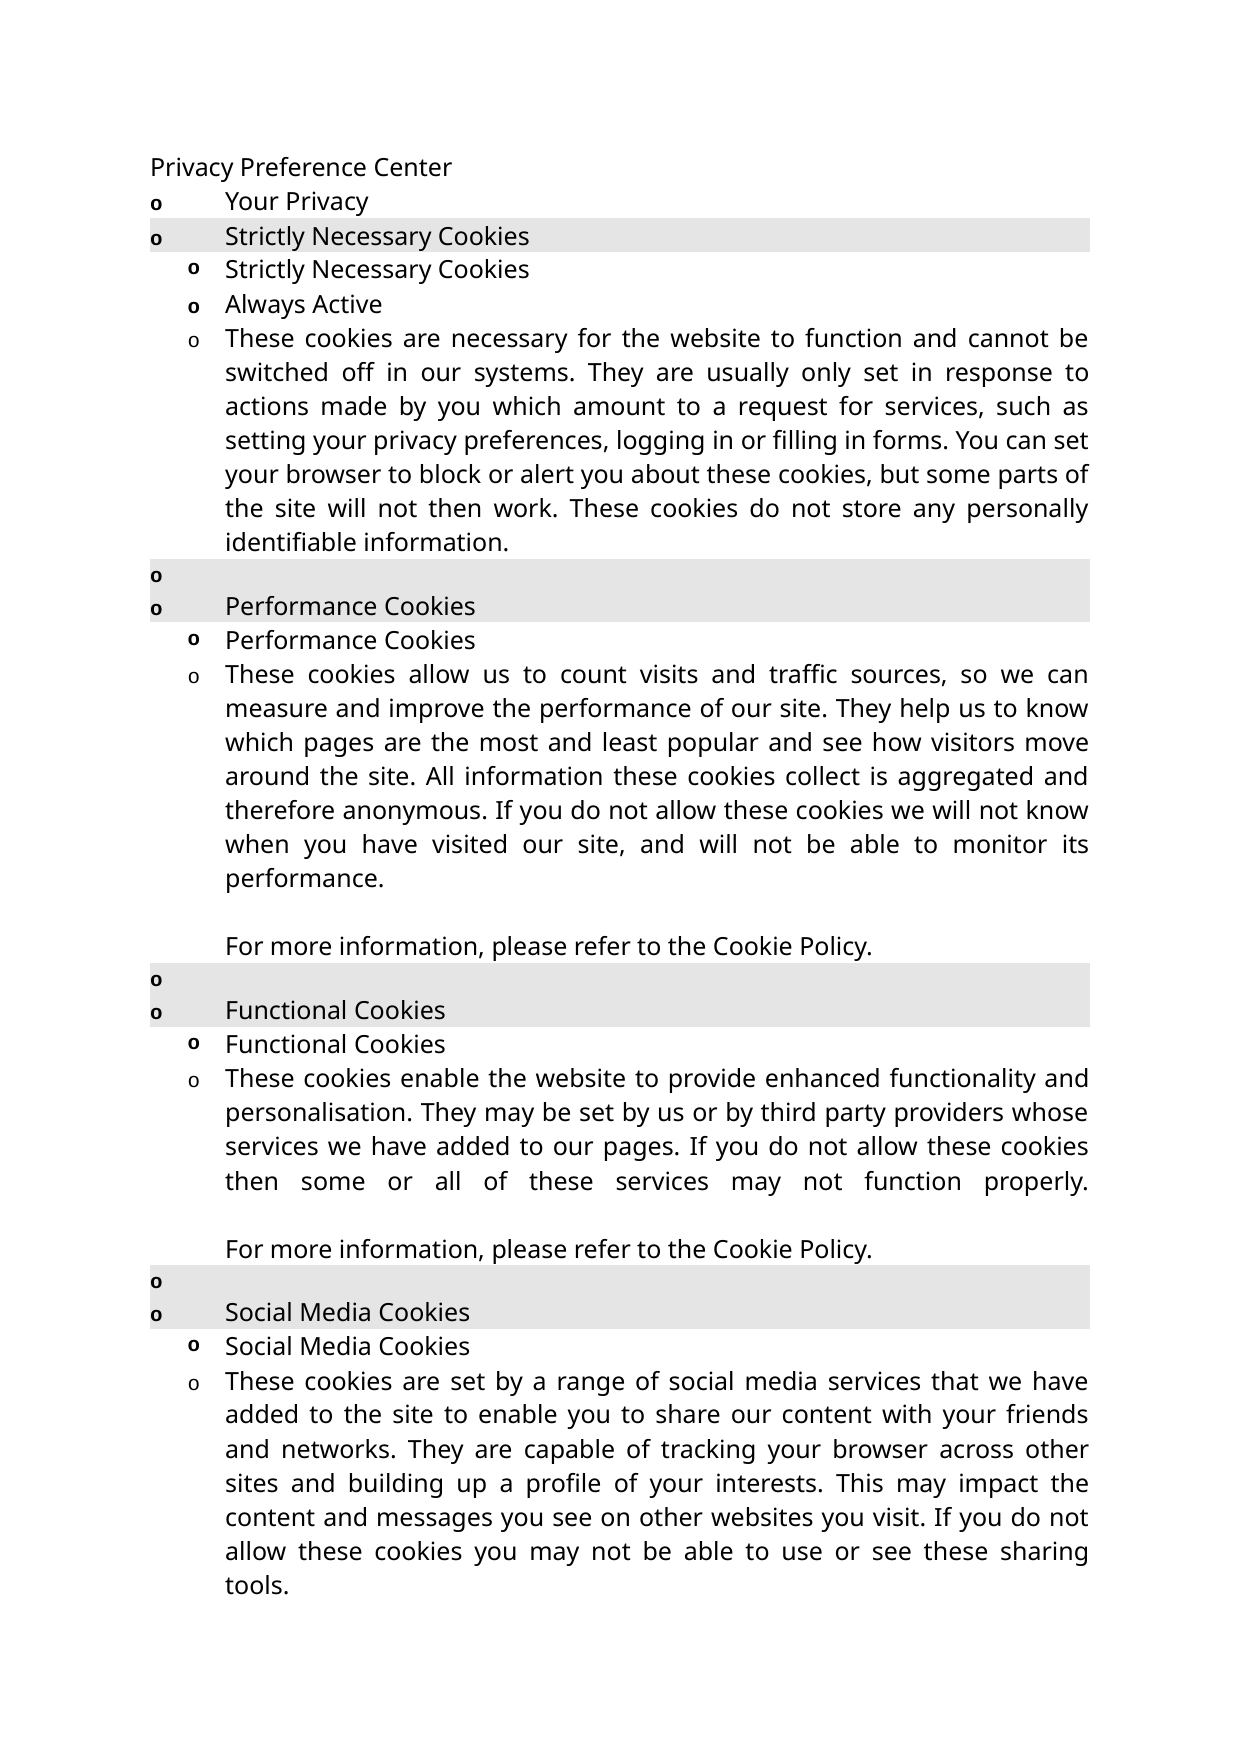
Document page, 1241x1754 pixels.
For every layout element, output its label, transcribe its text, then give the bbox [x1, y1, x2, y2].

list Performance Cookies [187, 622, 1090, 657]
list Social Media Cookies [187, 1329, 1090, 1363]
list Functional Cookies [150, 993, 1090, 1027]
list Your Privacy [150, 184, 1090, 218]
list Strictly Necessary Cookies [187, 252, 1090, 286]
list Strictly Necessary Cookies [150, 218, 1090, 252]
list Always Active [187, 286, 1090, 320]
list Social Media Cookies [150, 1295, 1090, 1329]
list Functional Cookies [187, 1027, 1090, 1061]
list Performance Cookies [150, 588, 1090, 622]
list These cookies are necessary for the website to function and cannot be switched off in our systems. They are usually only set in response to actions made by you which amount to a request for services, such as setting your privacy preferences, logging in or filling in forms. You can set your browser to block or alert you about these cookies, but some parts of the site will not then work. These cookies do not store any personally identifiable information. [187, 320, 1090, 559]
text Privacy Preference Center [150, 150, 1090, 184]
list These cookies allow us to count visits and traffic sources, so we can measure and improve the performance of our site. They help us to know which pages are the most and least popular and see how visitors move around the site. All information these cookies collect is aggregated and therefore anonymous. If you do not allow these cookies we will not know when you have visited our site, and will not be able to monitor its performance. For more information, please refer to the Cookie Policy. [187, 657, 1090, 963]
list These cookies enable the website to provide enhanced functionality and personalisation. They may be set by us or by third party providers whose services we have added to our pages. If you do not allow these cookies then some or all of these services may not function properly. For more information, please refer to the Cookie Policy. [187, 1061, 1090, 1265]
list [187, 1363, 1090, 1602]
